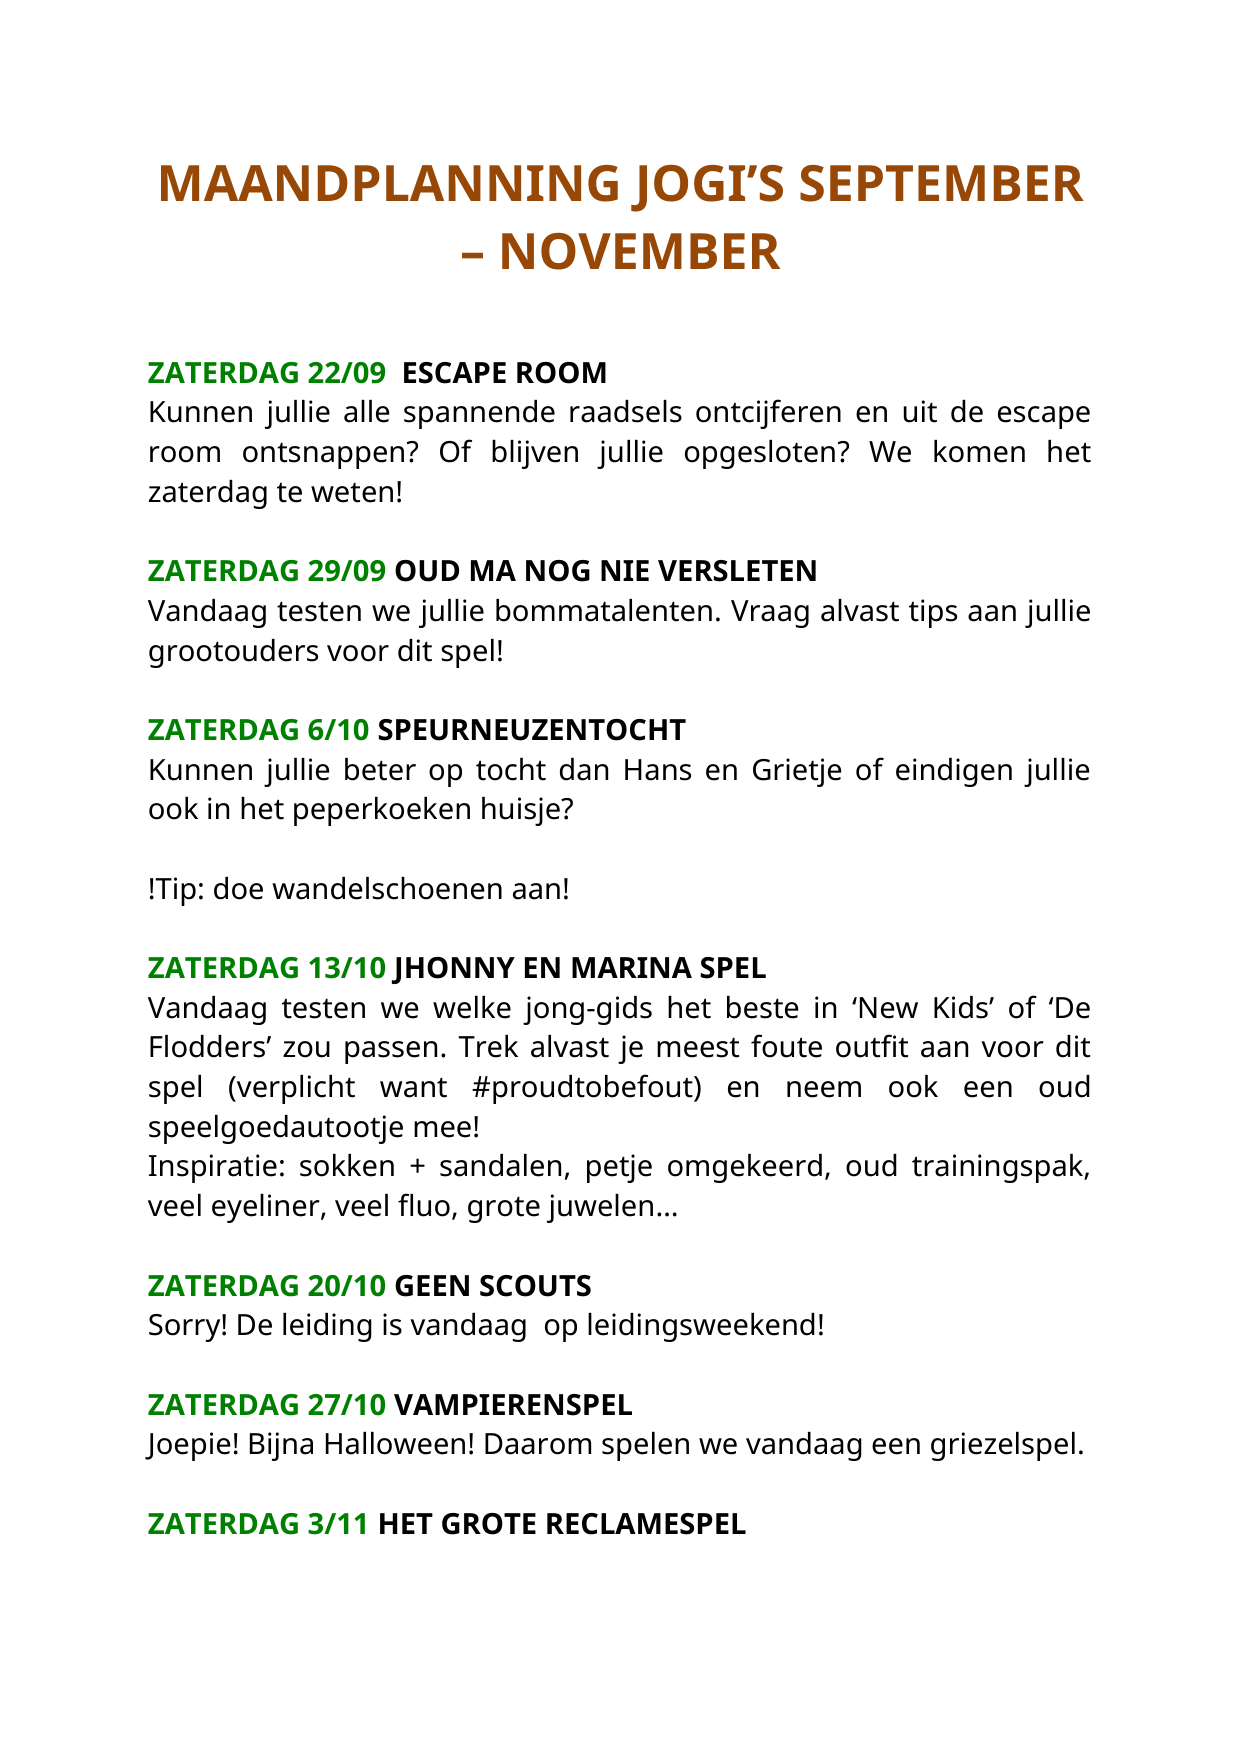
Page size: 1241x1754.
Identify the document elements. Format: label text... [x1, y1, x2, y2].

text ZATERDAG 13/10 JHONNY EN MARINA SPEL [148, 947, 1093, 987]
text Vandaag testen we jullie bommatalenten. Vraag alvast tips aan jullie grootouders voor dit spel! [148, 590, 1093, 669]
text Kunnen jullie alle spannende raadsels ontcijferen en uit de escape room ontsnappen? Of blijven jullie opgesloten? We komen het zaterdag te weten! [148, 392, 1093, 511]
text ZATERDAG 20/10 GEEN SCOUTS [148, 1265, 1093, 1304]
text Joepie! Bijna Halloween! Daarom spelen we vandaag een griezelspel. [148, 1423, 1093, 1463]
text Inspiratie: sokken + sandalen, petje omgekeerd, oud trainingspak, veel eyeliner, veel fluo, grote juwelen… [148, 1146, 1093, 1225]
text ZATERDAG 27/10 VAMPIERENSPEL [148, 1384, 1093, 1423]
text Sorry! De leiding is vandaag op leidingsweekend! [148, 1304, 1093, 1344]
text Vandaag testen we welke jong-gids het beste in ‘New Kids’ of ‘De Flodders’ zou passen. Trek alvast je meest foute outfit aan voor dit spel (verplicht want #proudtobefout) en neem ook een oud speelgoedautootje mee! [148, 987, 1093, 1146]
text Kunnen jullie beter op tocht dan Hans en Grietje of eindigen jullie ook in het peperkoeken huisje? [148, 749, 1093, 828]
text ZATERDAG 3/11 HET GROTE RECLAMESPEL [148, 1503, 1093, 1543]
text !Tip: doe wandelschoenen aan! [148, 868, 1093, 908]
text ZATERDAG 6/10 SPEURNEUZENTOCHT [148, 709, 1093, 749]
text ZATERDAG 29/09 OUD MA NOG NIE VERSLETEN [148, 550, 1093, 590]
text MAANDPLANNING JOGI’S SEPTEMBER – NOVEMBER [148, 148, 1093, 284]
text ZATERDAG 22/09 ESCAPE ROOM [148, 352, 1093, 392]
